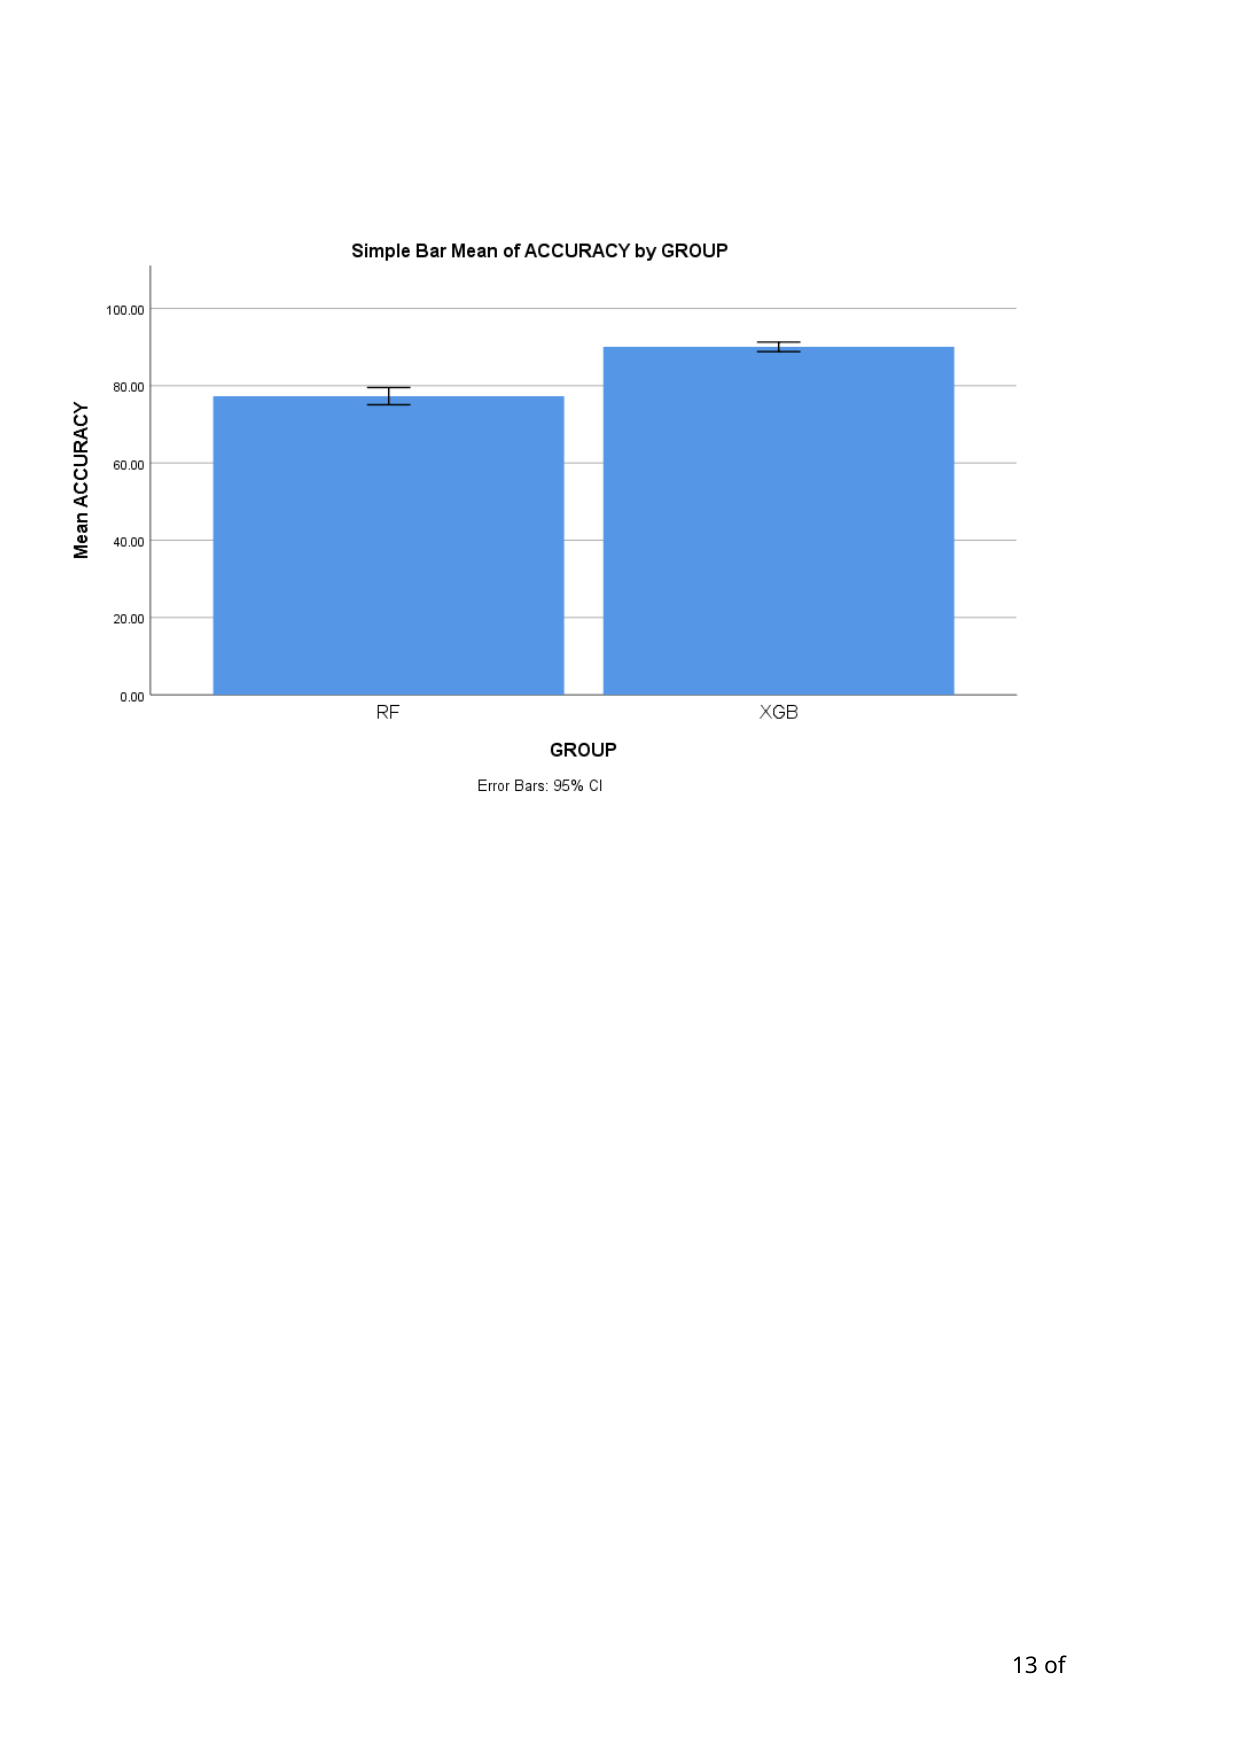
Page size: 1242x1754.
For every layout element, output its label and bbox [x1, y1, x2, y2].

picture [52, 231, 1028, 806]
